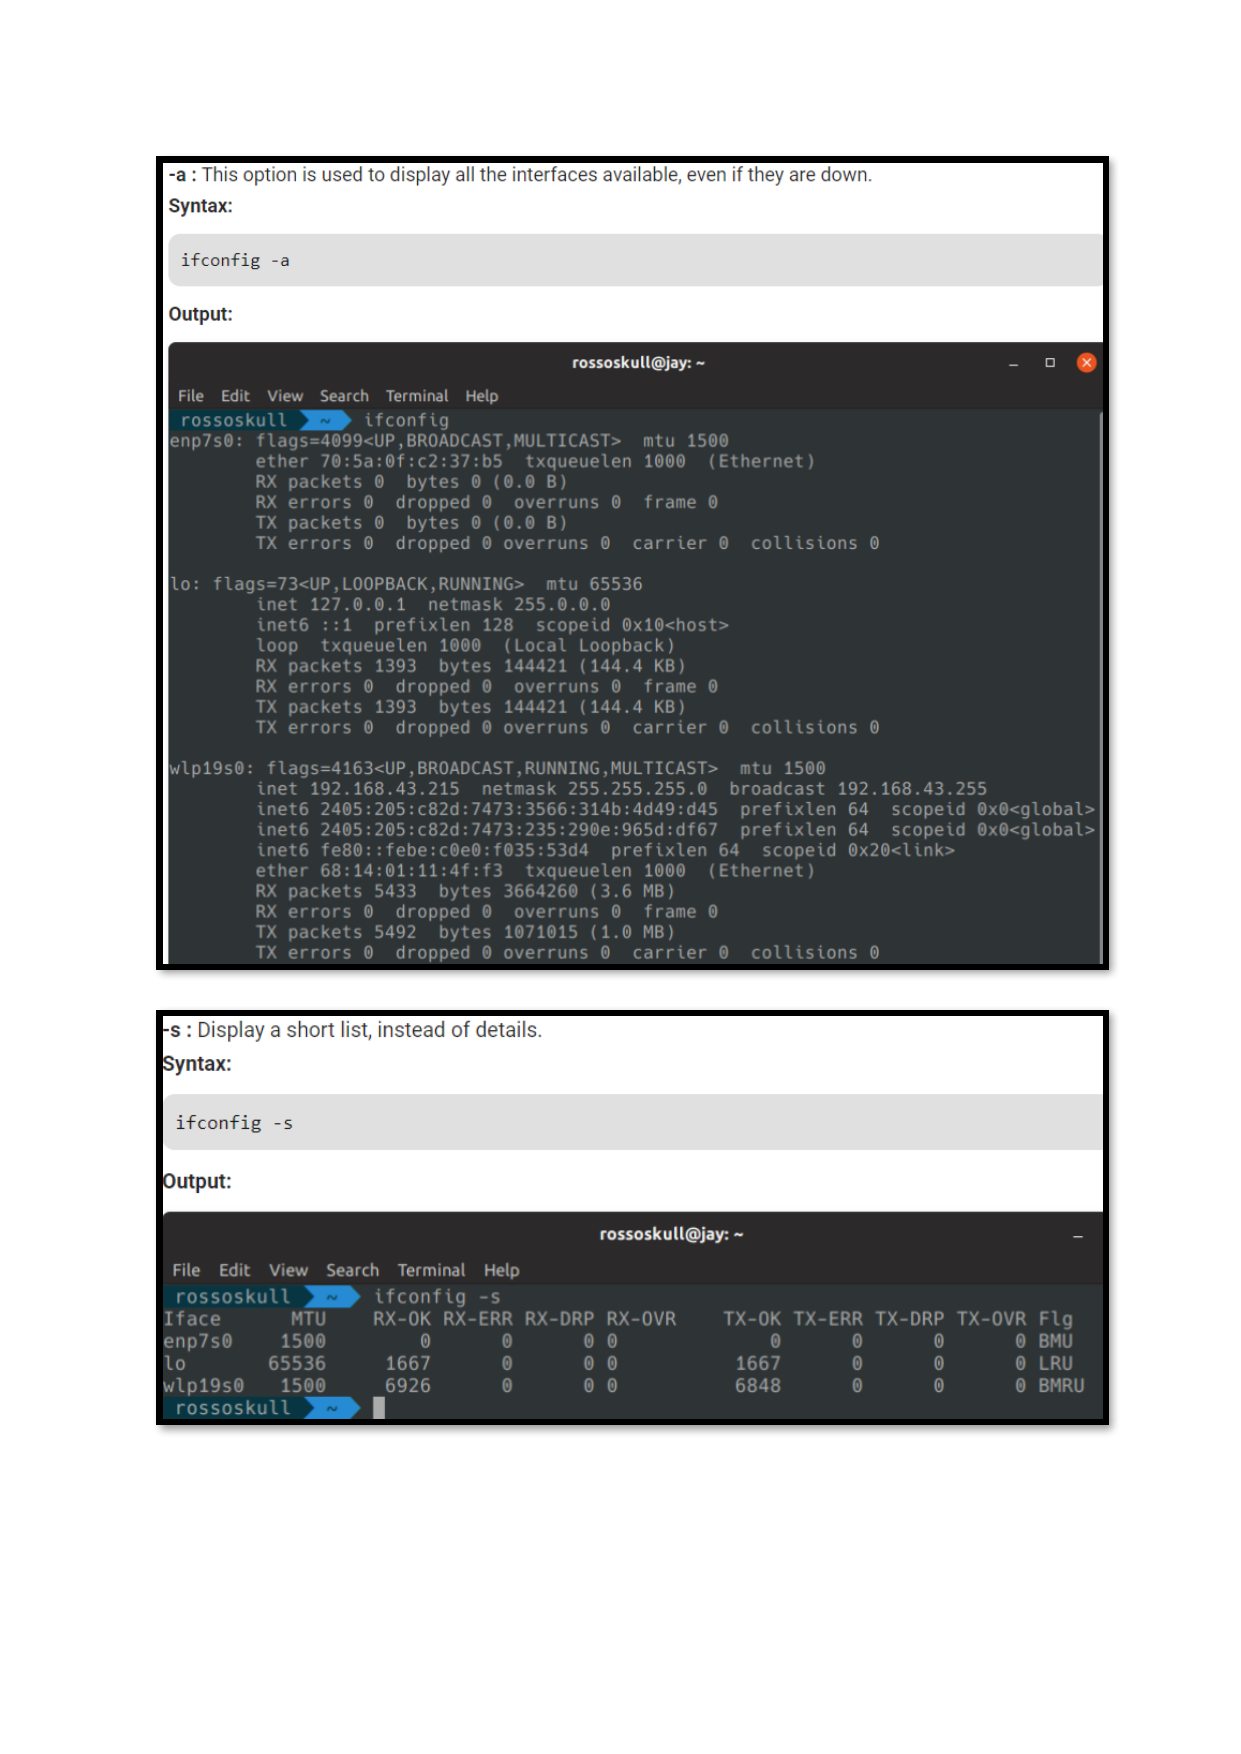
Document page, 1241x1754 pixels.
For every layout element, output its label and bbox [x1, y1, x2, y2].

picture [163, 1016, 1103, 1419]
picture [163, 163, 1103, 964]
